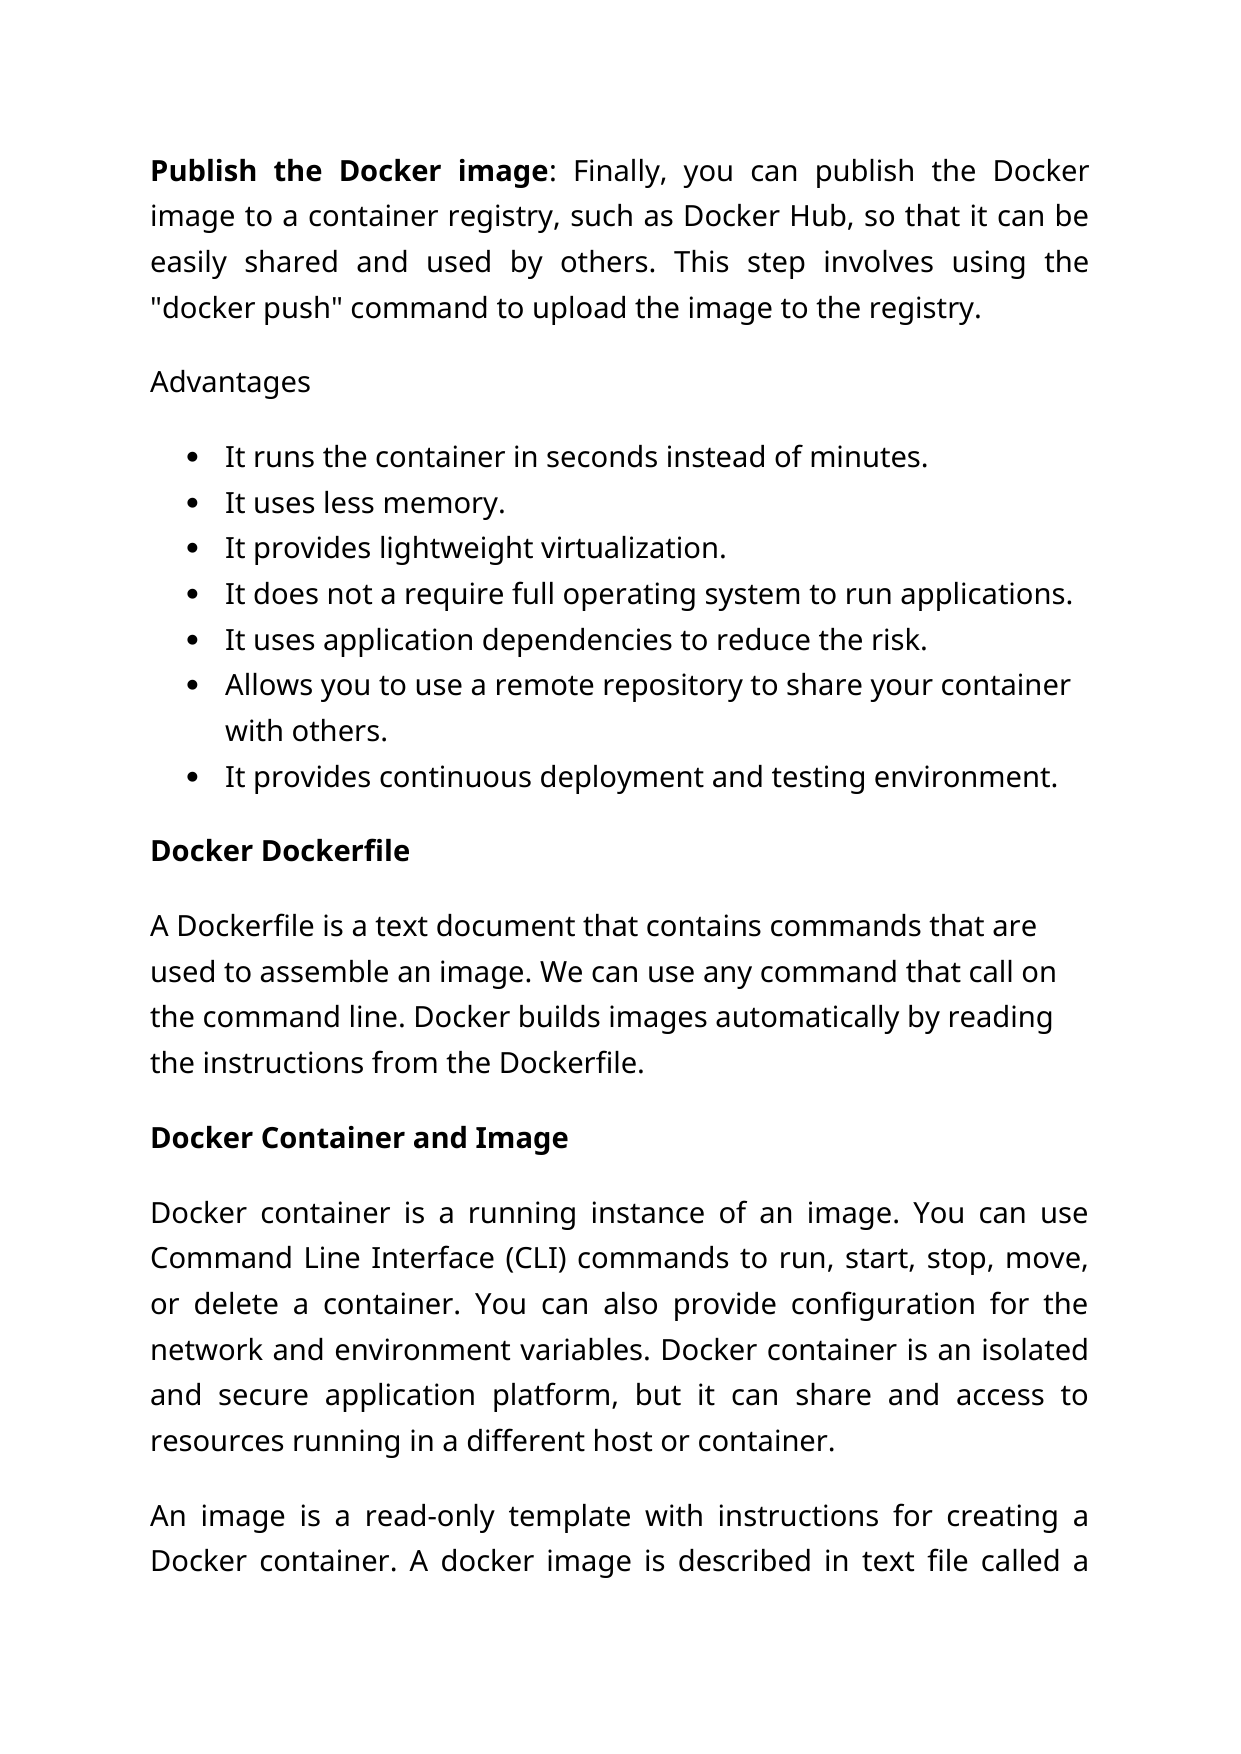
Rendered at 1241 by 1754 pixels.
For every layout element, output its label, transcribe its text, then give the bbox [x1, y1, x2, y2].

text Docker Container and Image [150, 1292, 1090, 1332]
text Publish the Docker image: Finally, you can publish the Docker image to a container registry, such as Docker Hub, so that it can be easily shared and used by others. This step involves using the "docker push" command to upload the image to the registry. [150, 150, 1090, 327]
list It uses less memory. [187, 511, 1090, 551]
list It uses application dependencies to reduce the risk. [187, 736, 1090, 775]
list It provides lightweight virtualization. [187, 586, 1090, 626]
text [150, 1367, 1090, 1543]
list It provides continuous deployment and testing environment. [187, 931, 1090, 971]
text Docker Dockerfile [150, 1006, 1090, 1045]
text Advantages [150, 362, 1090, 401]
list It runs the container in seconds instead of minutes. [187, 436, 1090, 476]
list Allows you to use a remote repository to share your container with others. [187, 810, 1090, 896]
text A Dockerfile is a text document that contains commands that are used to assemble an image. We can use any command that call on the command line. Docker builds images automatically by reading the instructions from the Dockerfile. [150, 1080, 1090, 1257]
list It does not a require full operating system to run applications. [187, 661, 1090, 701]
